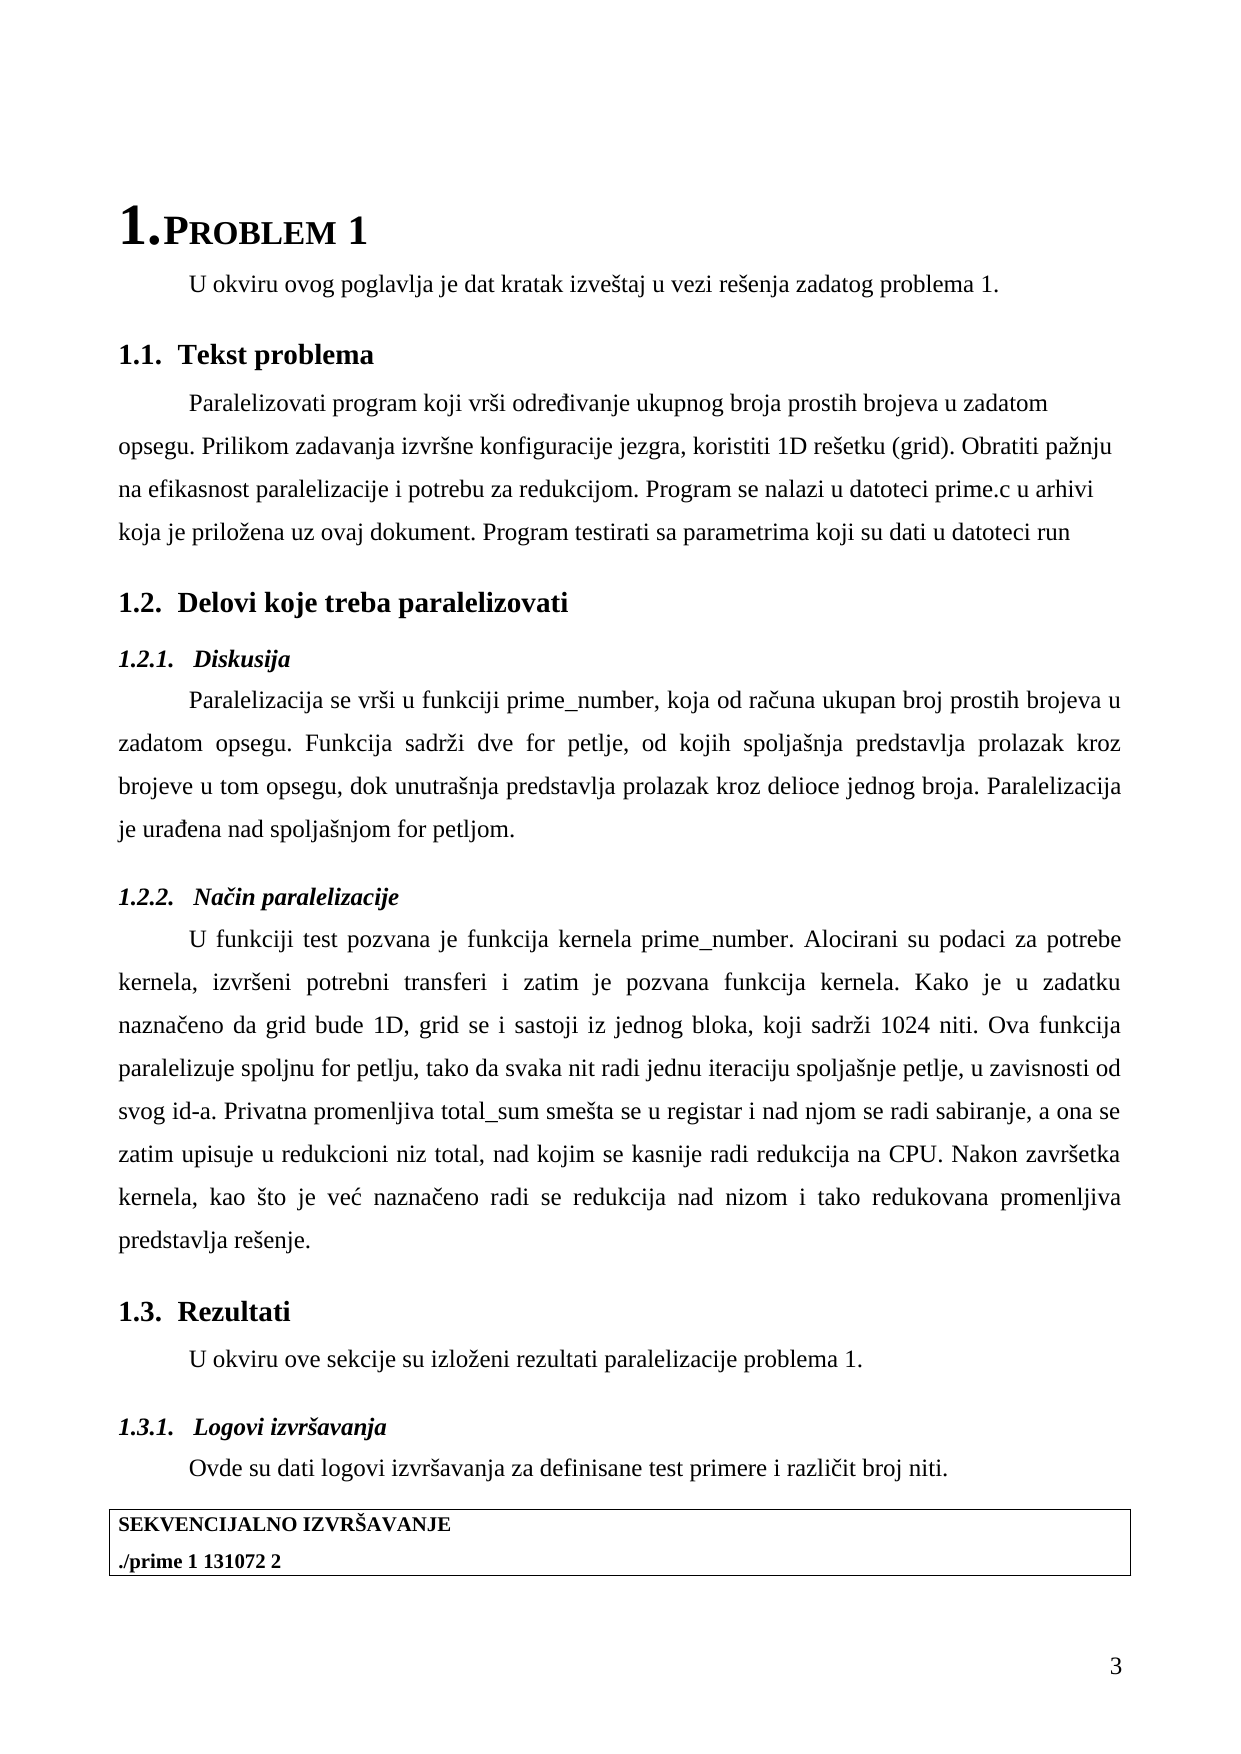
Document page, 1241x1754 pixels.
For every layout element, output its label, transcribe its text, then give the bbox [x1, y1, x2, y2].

text U okviru ovog poglavlja je dat kratak izveštaj u vezi rešenja zadatog problema 1. [118, 269, 1122, 298]
text Način paralelizacije [118, 882, 1122, 911]
text SEKVENCIJALNO IZVRŠAVANJE [110, 1510, 1130, 1536]
text Diskusija [118, 644, 1122, 672]
text Paralelizacija se vrši u funkciji prime_number, koja od računa ukupan broj prostih brojeva u zadatom opsegu. Funkcija sadrži dve for petlje, od kojih spoljašnja predstavlja prolazak kroz brojeve u tom opsegu, dok unutrašnja predstavlja prolazak kroz delioce jednog broja. Paralelizacija je urađena nad spoljašnjom for petljom. [118, 685, 1122, 843]
text Ovde su dati logovi izvršavanja za definisane test primere i različit broj niti. [118, 1453, 1122, 1482]
text U funkciji test pozvana je funkcija kernela prime_number. Alocirani su podaci za potrebe kernela, izvršeni potrebni transferi i zatim je pozvana funkcija kernela. Kako je u zadatku naznačeno da grid bude 1D, grid se i sastoji iz jednog bloka, koji sadrži 1024 niti. Ova funkcija paralelizuje spoljnu for petlju, tako da svaka nit radi jednu iteraciju spoljašnje petlje, u zavisnosti od svog id-a. Privatna promenljiva total_sum smešta se u registar i nad njom se radi sabiranje, a ona se zatim upisuje u redukcioni niz total, nad kojim se kasnije radi redukcija na CPU. Nakon završetka kernela, kao što je već naznačeno radi se redukcija nad nizom i tako redukovana promenljiva predstavlja rešenje. [118, 924, 1122, 1254]
text Problem 1 [118, 190, 1122, 257]
text U okviru ove sekcije su izloženi rezultati paralelizacije problema 1. [118, 1344, 1122, 1373]
text Paralelizovati program koji vrši određivanje ukupnog broja prostih brojeva u zadatom opsegu. Prilikom zadavanja izvršne konfiguracije jezgra, koristiti 1D rešetku (grid). Obratiti pažnju na efikasnost paralelizacije i potrebu za redukcijom. Program se nalazi u datoteci prime.c u arhivi koja je priložena uz ovaj dokument. Program testirati sa parametrima koji su dati u datoteci run [118, 388, 1122, 546]
text Tekst problema [118, 337, 1122, 371]
text ./prime 1 131072 2 [110, 1545, 1130, 1575]
text Delovi koje treba paralelizovati [118, 585, 1122, 619]
text Rezultati [118, 1294, 1122, 1327]
text Logovi izvršavanja [118, 1412, 1122, 1441]
